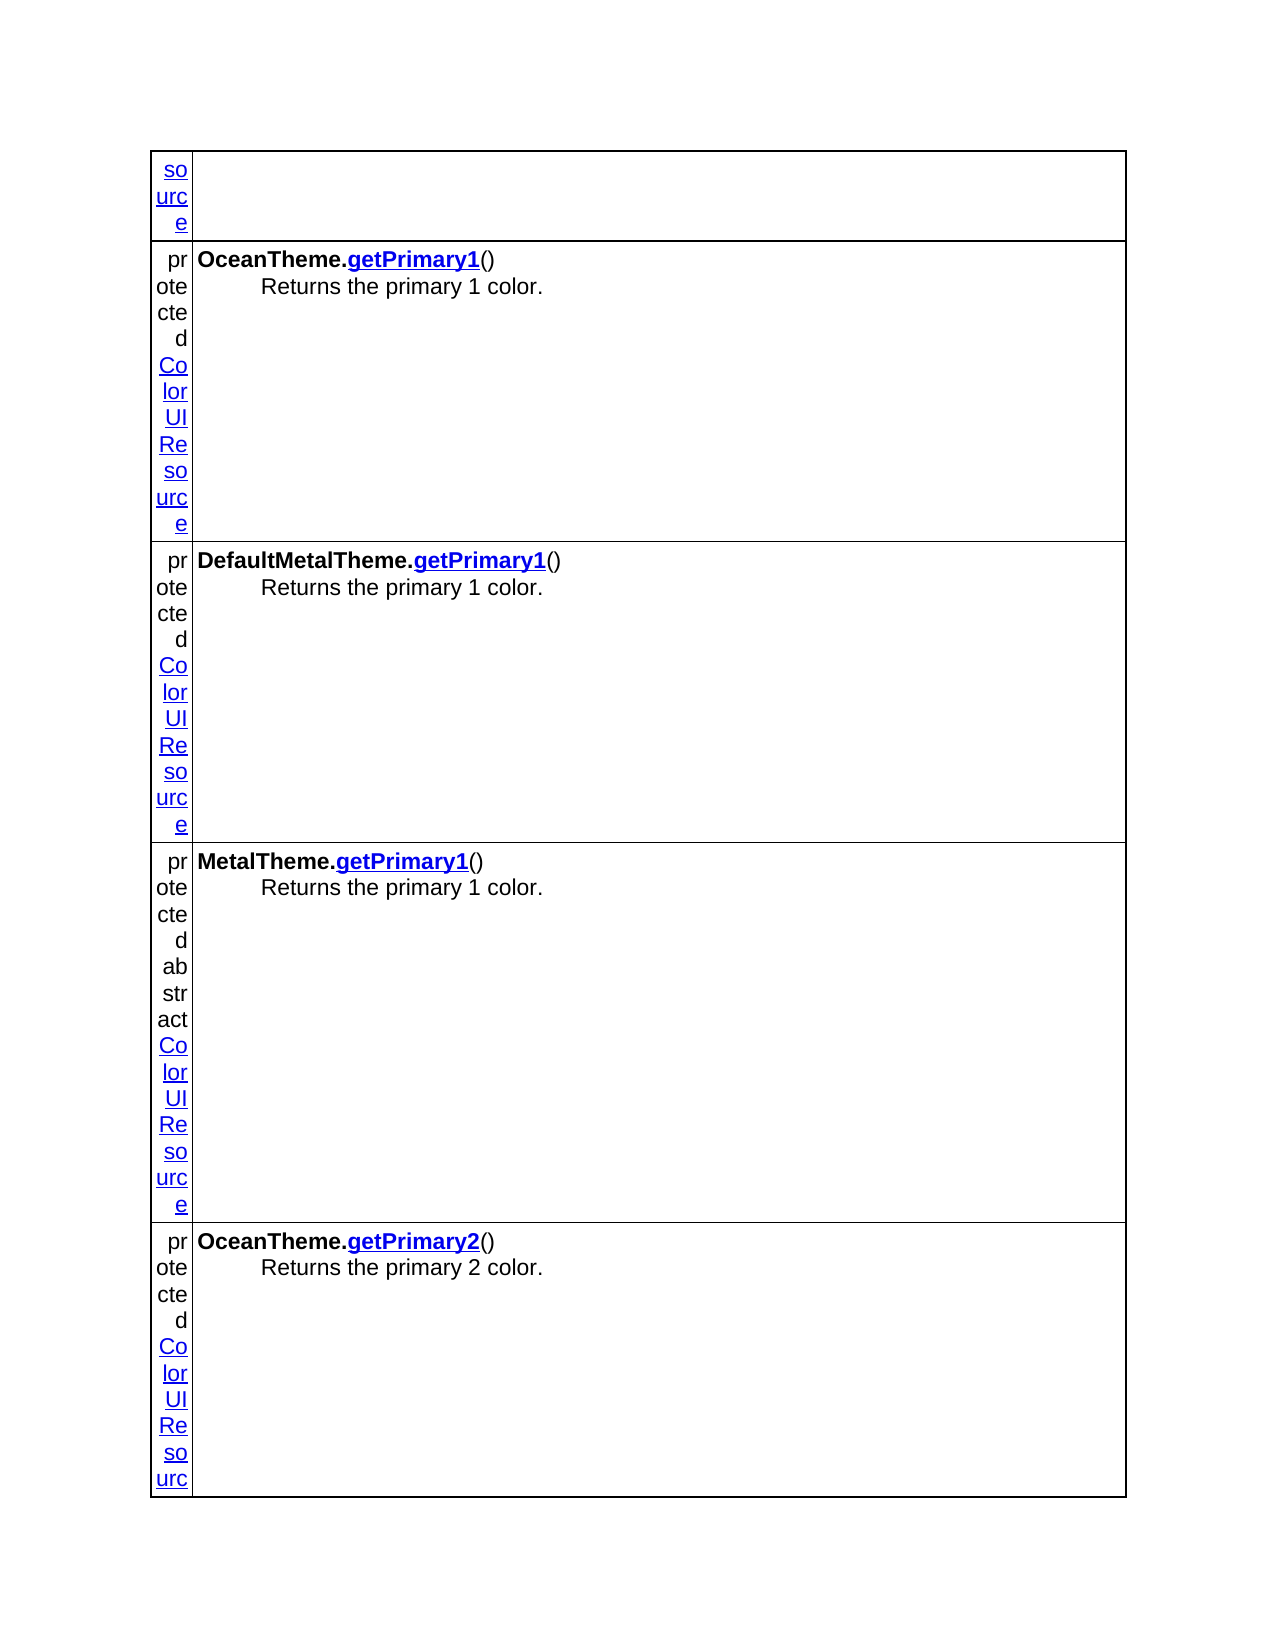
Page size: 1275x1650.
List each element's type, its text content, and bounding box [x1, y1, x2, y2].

table_cell protected ColorUIResource [152, 542, 192, 842]
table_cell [193, 152, 1125, 240]
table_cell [152, 1223, 192, 1496]
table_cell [193, 1223, 1125, 1496]
table_cell MetalTheme.getPrimary1() Returns the primary 1 color. [193, 843, 1125, 1222]
table_cell DefaultMetalTheme.getPrimary1() Returns the primary 1 color. [193, 542, 1125, 842]
table_cell OceanTheme.getPrimary1() Returns the primary 1 color. [193, 242, 1125, 541]
table_cell ColorUIResource [152, 152, 192, 240]
table_cell protected ColorUIResource [152, 242, 192, 541]
table_cell protected abstract ColorUIResource [152, 843, 192, 1222]
